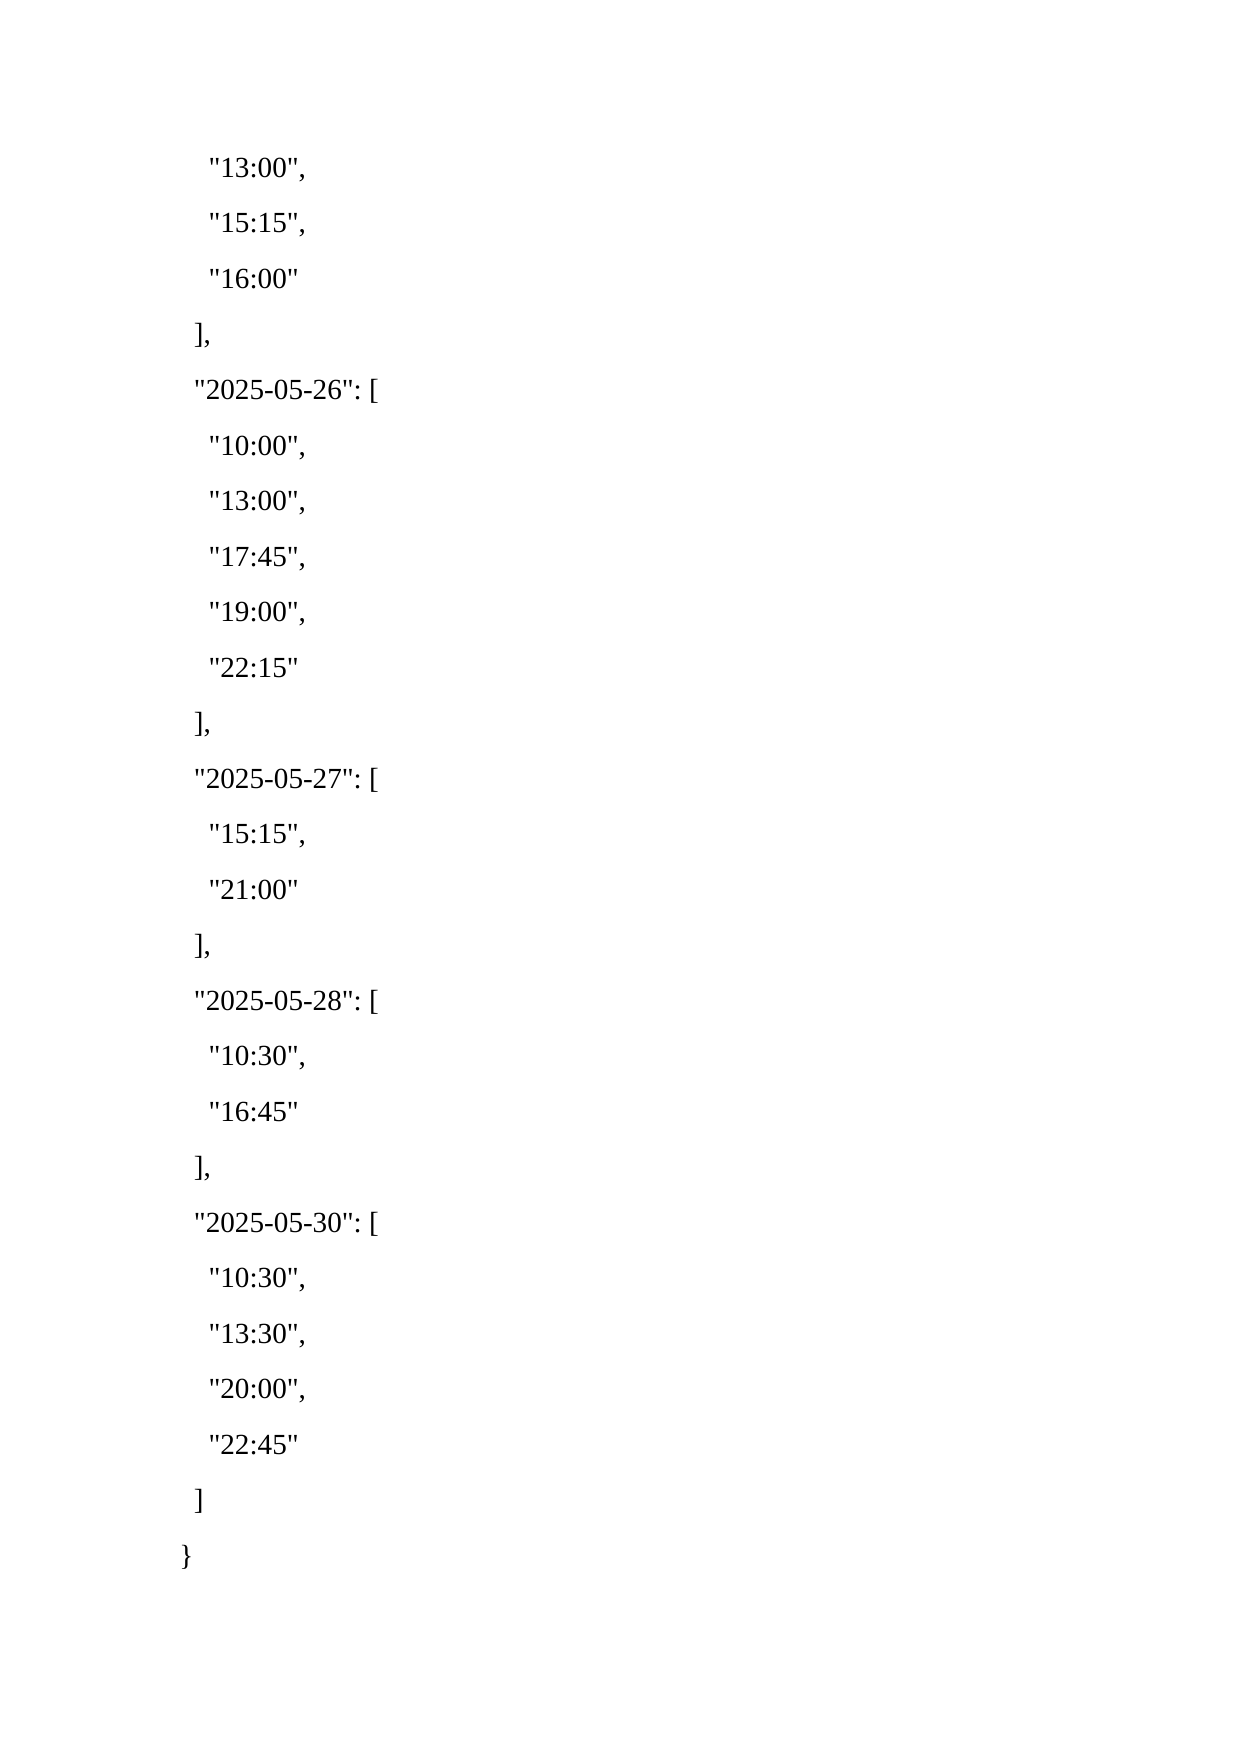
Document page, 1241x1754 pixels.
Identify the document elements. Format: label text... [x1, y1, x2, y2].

text ], [150, 317, 1090, 350]
text "15:15", [150, 206, 1090, 239]
text "22:15" [150, 650, 1090, 683]
text } [150, 1538, 1090, 1572]
text "10:00", [150, 428, 1090, 461]
text "2025-05-28": [ [150, 983, 1090, 1016]
text "15:15", [150, 816, 1090, 850]
text "13:00", [150, 483, 1090, 517]
text "10:30", [150, 1260, 1090, 1294]
text "22:45" [150, 1427, 1090, 1461]
text "17:45", [150, 539, 1090, 572]
text "13:00", [150, 150, 1090, 183]
text ] [150, 1482, 1090, 1516]
text "13:30", [150, 1316, 1090, 1349]
text "19:00", [150, 594, 1090, 628]
text "21:00" [150, 872, 1090, 905]
text ], [150, 927, 1090, 961]
text "2025-05-27": [ [150, 761, 1090, 794]
text "16:45" [150, 1094, 1090, 1127]
text ], [150, 705, 1090, 739]
text "10:30", [150, 1038, 1090, 1072]
text ], [150, 1149, 1090, 1183]
text "2025-05-26": [ [150, 372, 1090, 406]
text "2025-05-30": [ [150, 1205, 1090, 1238]
text "20:00", [150, 1371, 1090, 1405]
text "16:00" [150, 261, 1090, 294]
